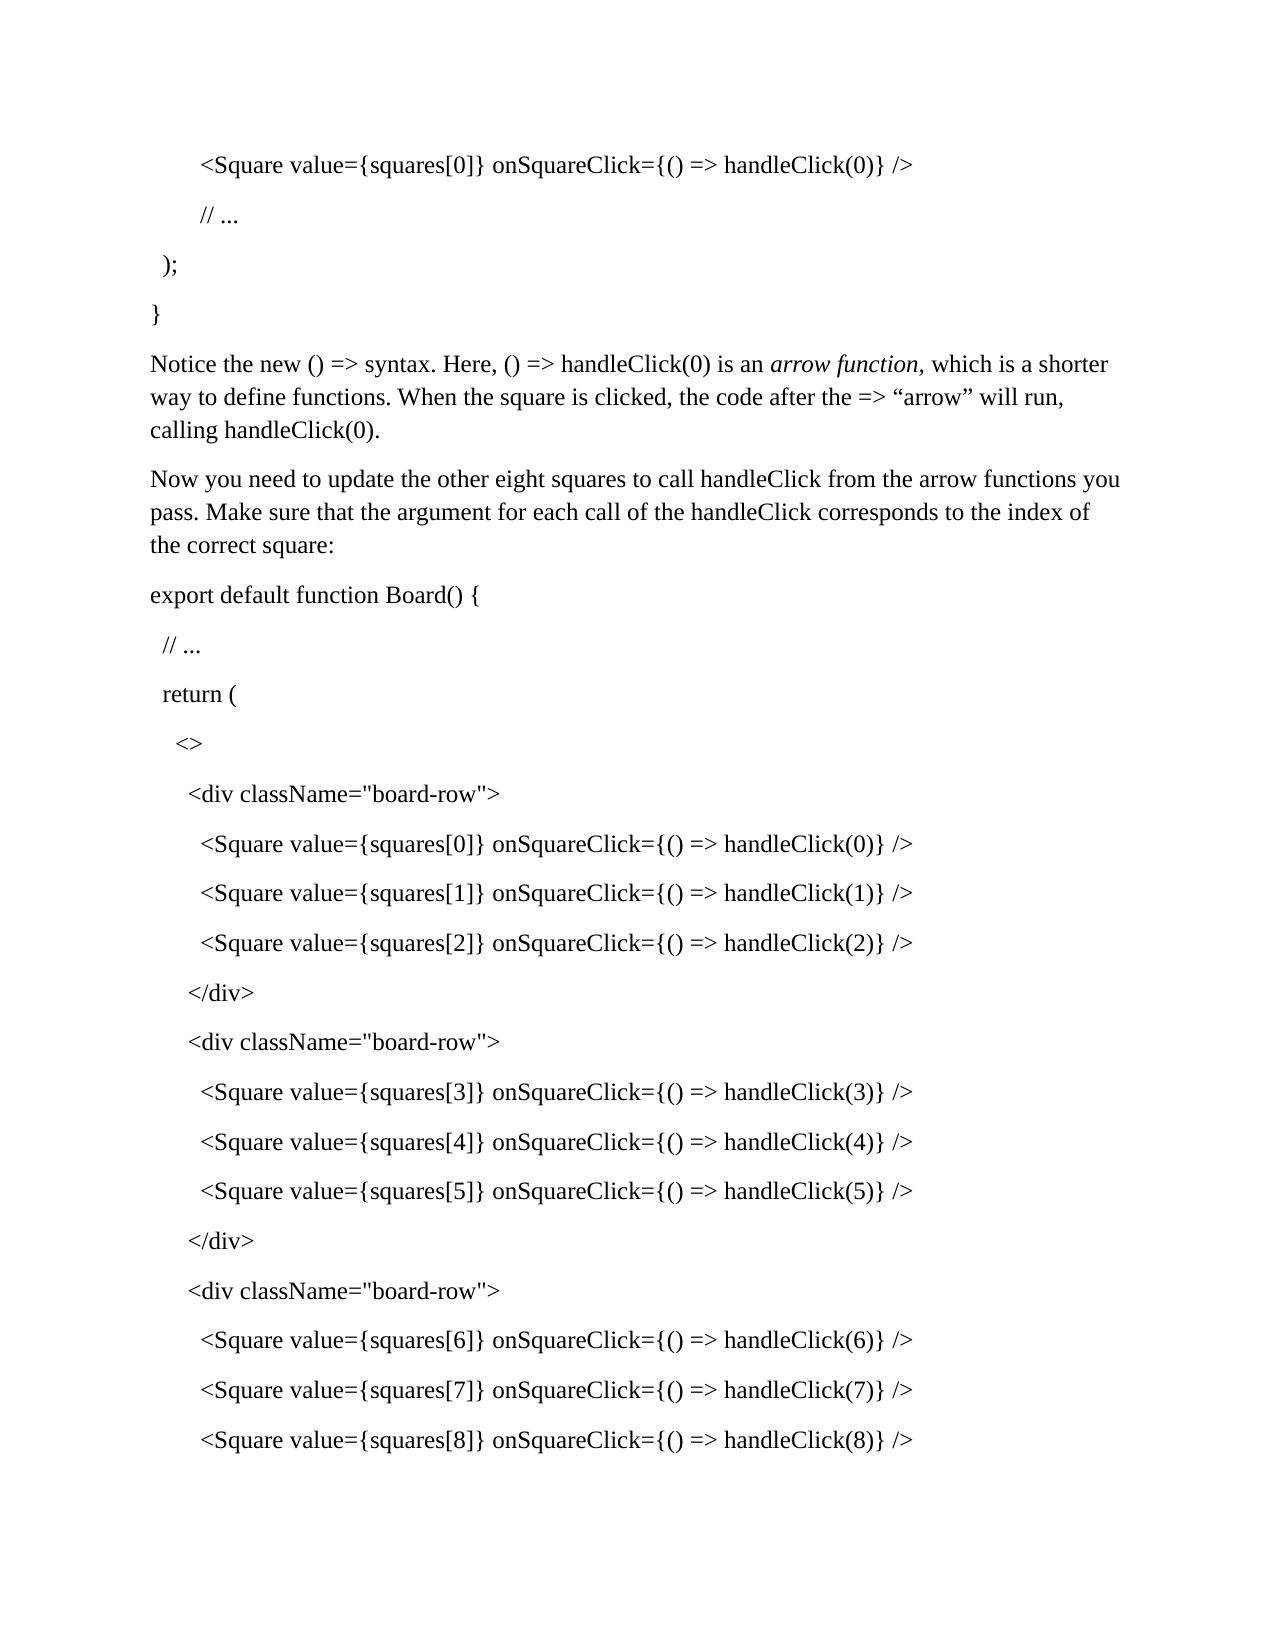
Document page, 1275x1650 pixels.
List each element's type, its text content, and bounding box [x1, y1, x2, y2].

text <Square value={squares[0]} onSquareClick={() => handleClick(0)} /> [150, 150, 1125, 179]
text export default function Board() { [150, 580, 1125, 609]
text Notice the new () => syntax. Here, () => handleClick(0) is an arrow function, which is a shorter way to define functions. When the square is clicked, the code after the => “arrow” will run, calling handleClick(0). [150, 349, 1125, 443]
text // ... [150, 200, 1125, 228]
text ); [150, 249, 1125, 278]
text <Square value={squares[6]} onSquareClick={() => handleClick(6)} /> [150, 1326, 1125, 1354]
text // ... [150, 630, 1125, 659]
text <Square value={squares[4]} onSquareClick={() => handleClick(4)} /> [150, 1127, 1125, 1156]
text <Square value={squares[3]} onSquareClick={() => handleClick(3)} /> [150, 1077, 1125, 1106]
text <> [150, 729, 1125, 758]
text <Square value={squares[5]} onSquareClick={() => handleClick(5)} /> [150, 1176, 1125, 1205]
text <Square value={squares[0]} onSquareClick={() => handleClick(0)} /> [150, 829, 1125, 857]
text <Square value={squares[1]} onSquareClick={() => handleClick(1)} /> [150, 878, 1125, 907]
text Now you need to update the other eight squares to call handleClick from the arrow functions you pass. Make sure that the argument for each call of the handleClick corresponds to the index of the correct square: [150, 464, 1125, 559]
text <Square value={squares[8]} onSquareClick={() => handleClick(8)} /> [150, 1425, 1125, 1454]
text </div> [150, 1226, 1125, 1255]
text </div> [150, 978, 1125, 1006]
text <div className="board-row"> [150, 1276, 1125, 1304]
text return ( [150, 679, 1125, 708]
text } [150, 299, 1125, 328]
text <div className="board-row"> [150, 779, 1125, 808]
text <div className="board-row"> [150, 1027, 1125, 1056]
text <Square value={squares[7]} onSquareClick={() => handleClick(7)} /> [150, 1375, 1125, 1404]
text <Square value={squares[2]} onSquareClick={() => handleClick(2)} /> [150, 928, 1125, 957]
